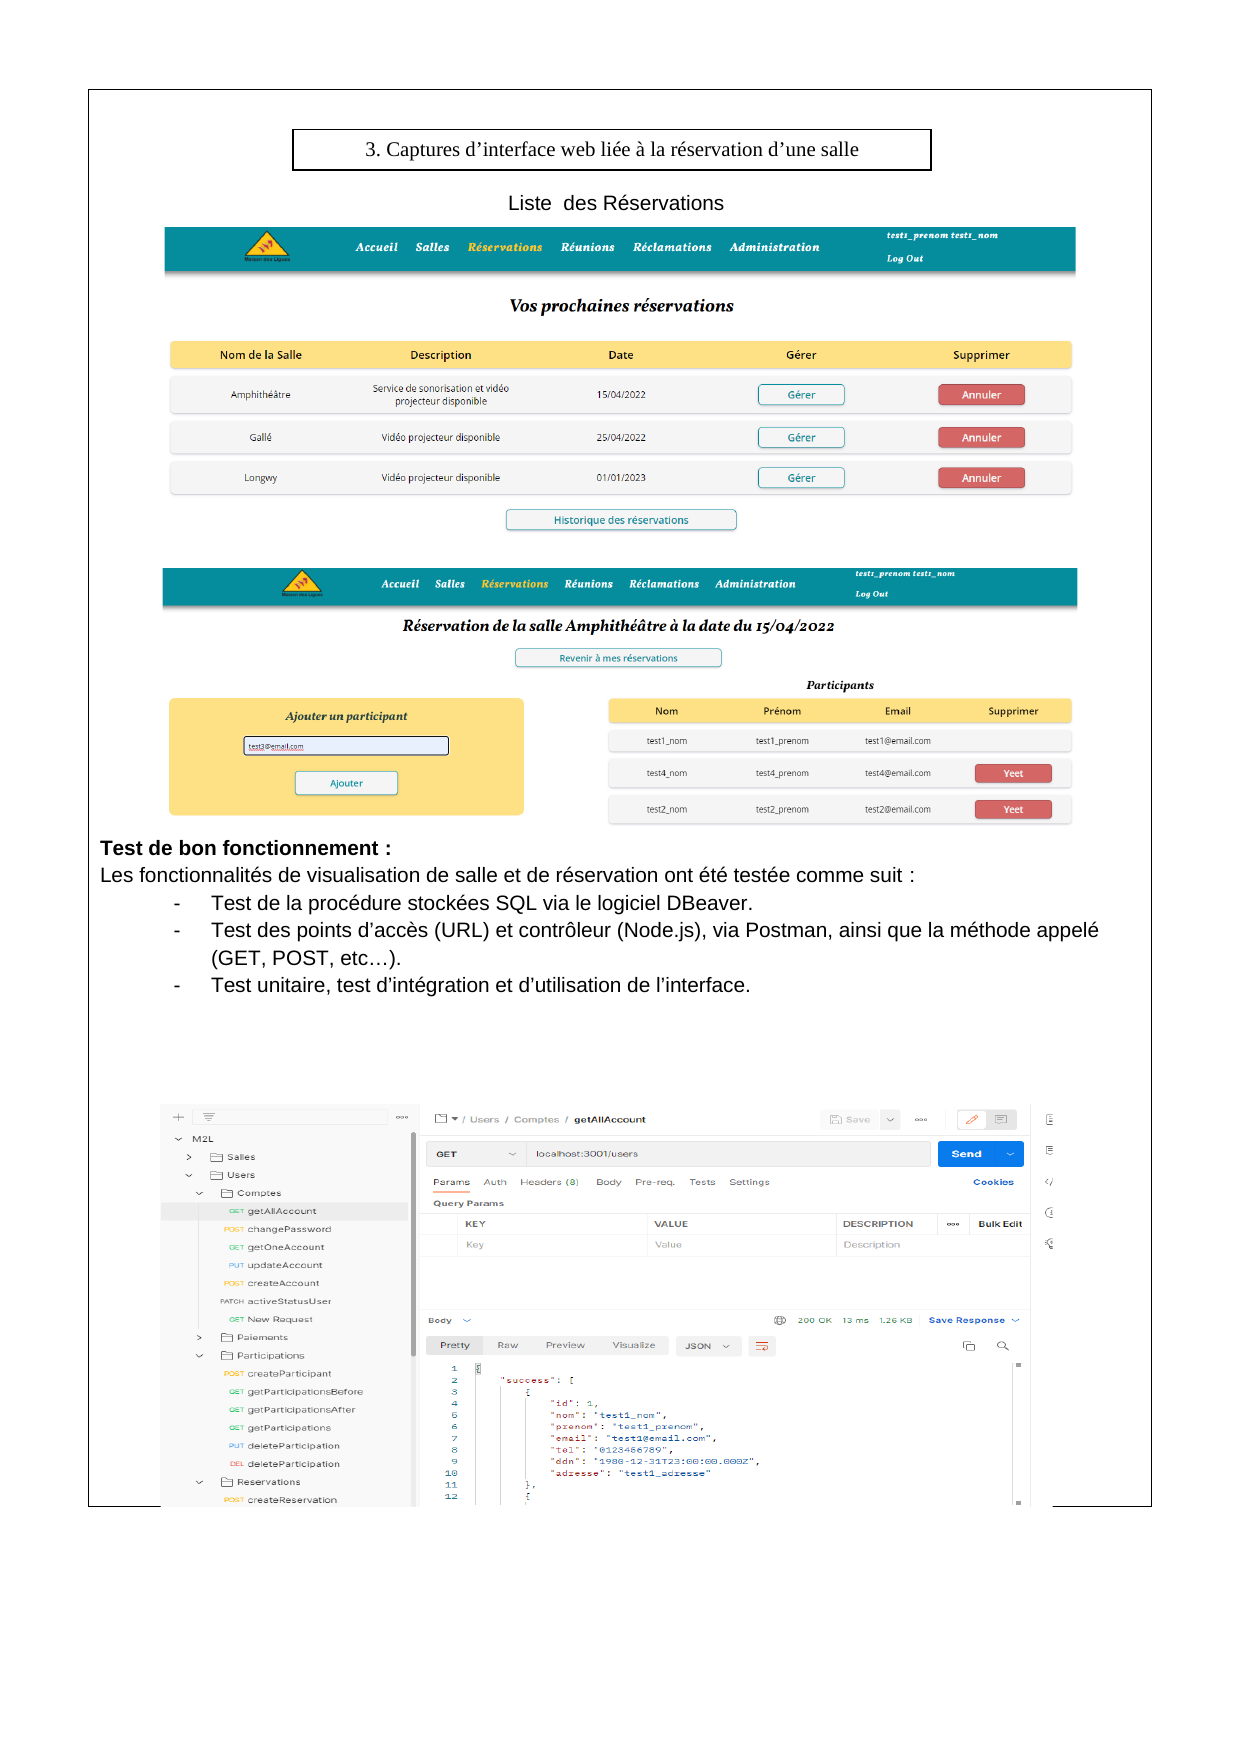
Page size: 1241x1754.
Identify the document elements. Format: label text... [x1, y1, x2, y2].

picture [164, 227, 1076, 538]
table_header Test de bon fonctionnement : Les fonctionnalités de visualisation de salle et de réservation ont été testée comme suit : Test de la procédure stockées SQL via le logiciel DBeaver. Test des points d’accès (URL) et contrôleur (Node.js), via Postman, ainsi que la méthode appelé (GET, POST, etc…). Test unitaire, test d’intégration et d’utilisation de l’interface. [89, 90, 1151, 1506]
picture [160, 1104, 1053, 1507]
picture [162, 568, 1078, 828]
